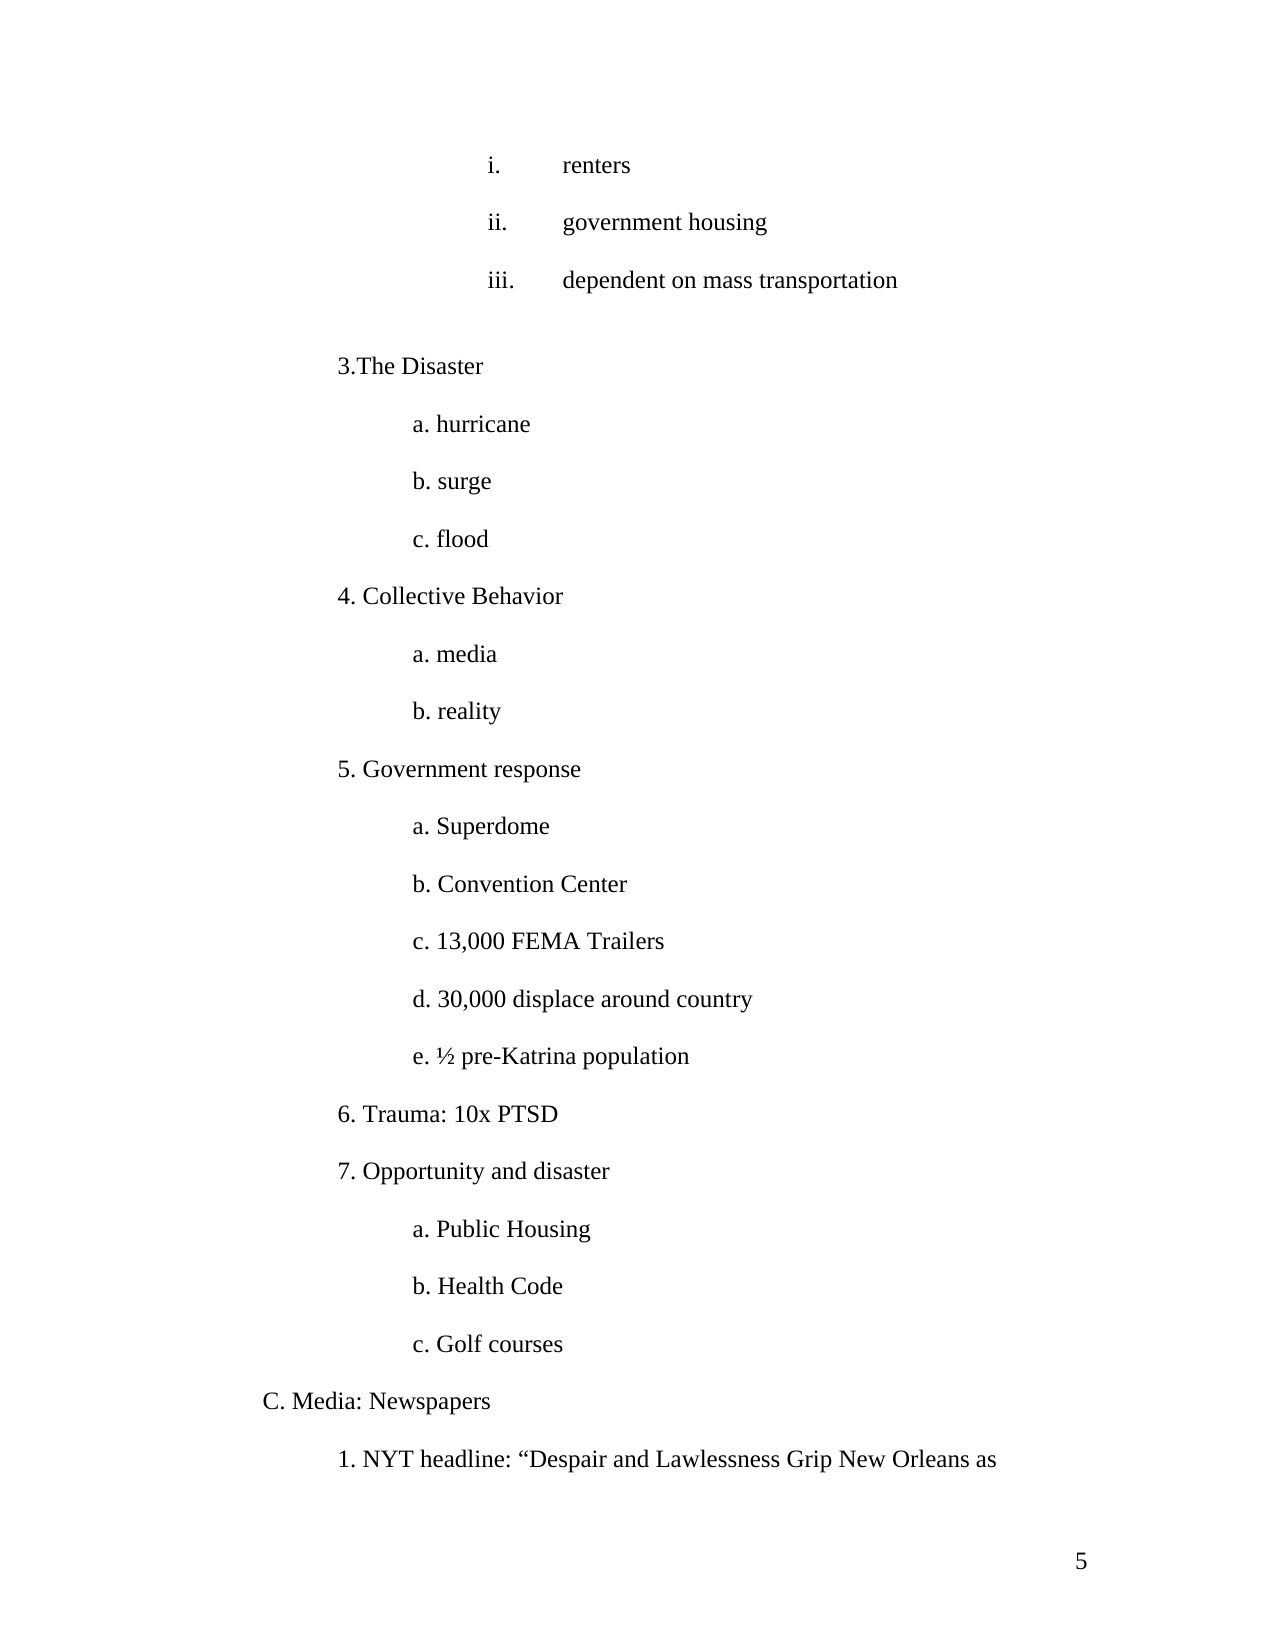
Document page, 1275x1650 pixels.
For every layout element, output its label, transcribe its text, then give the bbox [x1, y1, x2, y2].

text c. flood [187, 524, 1087, 552]
text b. Health Code [187, 1271, 1087, 1300]
text a. Superdome [187, 811, 1087, 840]
text 6. Trauma: 10x PTSD [187, 1099, 1087, 1127]
list dependent on mass transportation [487, 265, 1087, 294]
text b. reality [187, 696, 1087, 725]
list renters [487, 150, 1087, 179]
text 4. Collective Behavior [187, 581, 1087, 610]
text C. Media: Newspapers [187, 1386, 1087, 1415]
text 1. NYT headline: “Despair and Lawlessness Grip New Orleans as [187, 1444, 1087, 1472]
text a. Public Housing [187, 1214, 1087, 1242]
text c. 13,000 FEMA Trailers [337, 926, 1087, 955]
text d. 30,000 displace around country [337, 984, 1087, 1012]
text b. surge [187, 466, 1087, 495]
text a. hurricane [187, 409, 1087, 437]
text 7. Opportunity and disaster [187, 1156, 1087, 1185]
list government housing [487, 207, 1087, 236]
text 5. Government response [187, 754, 1087, 782]
text a. media [187, 639, 1087, 667]
text c. Golf courses [187, 1329, 1087, 1357]
text e. ½ pre-Katrina population [337, 1041, 1087, 1070]
text 3.The Disaster [262, 351, 1087, 380]
text b. Convention Center [187, 869, 1087, 897]
